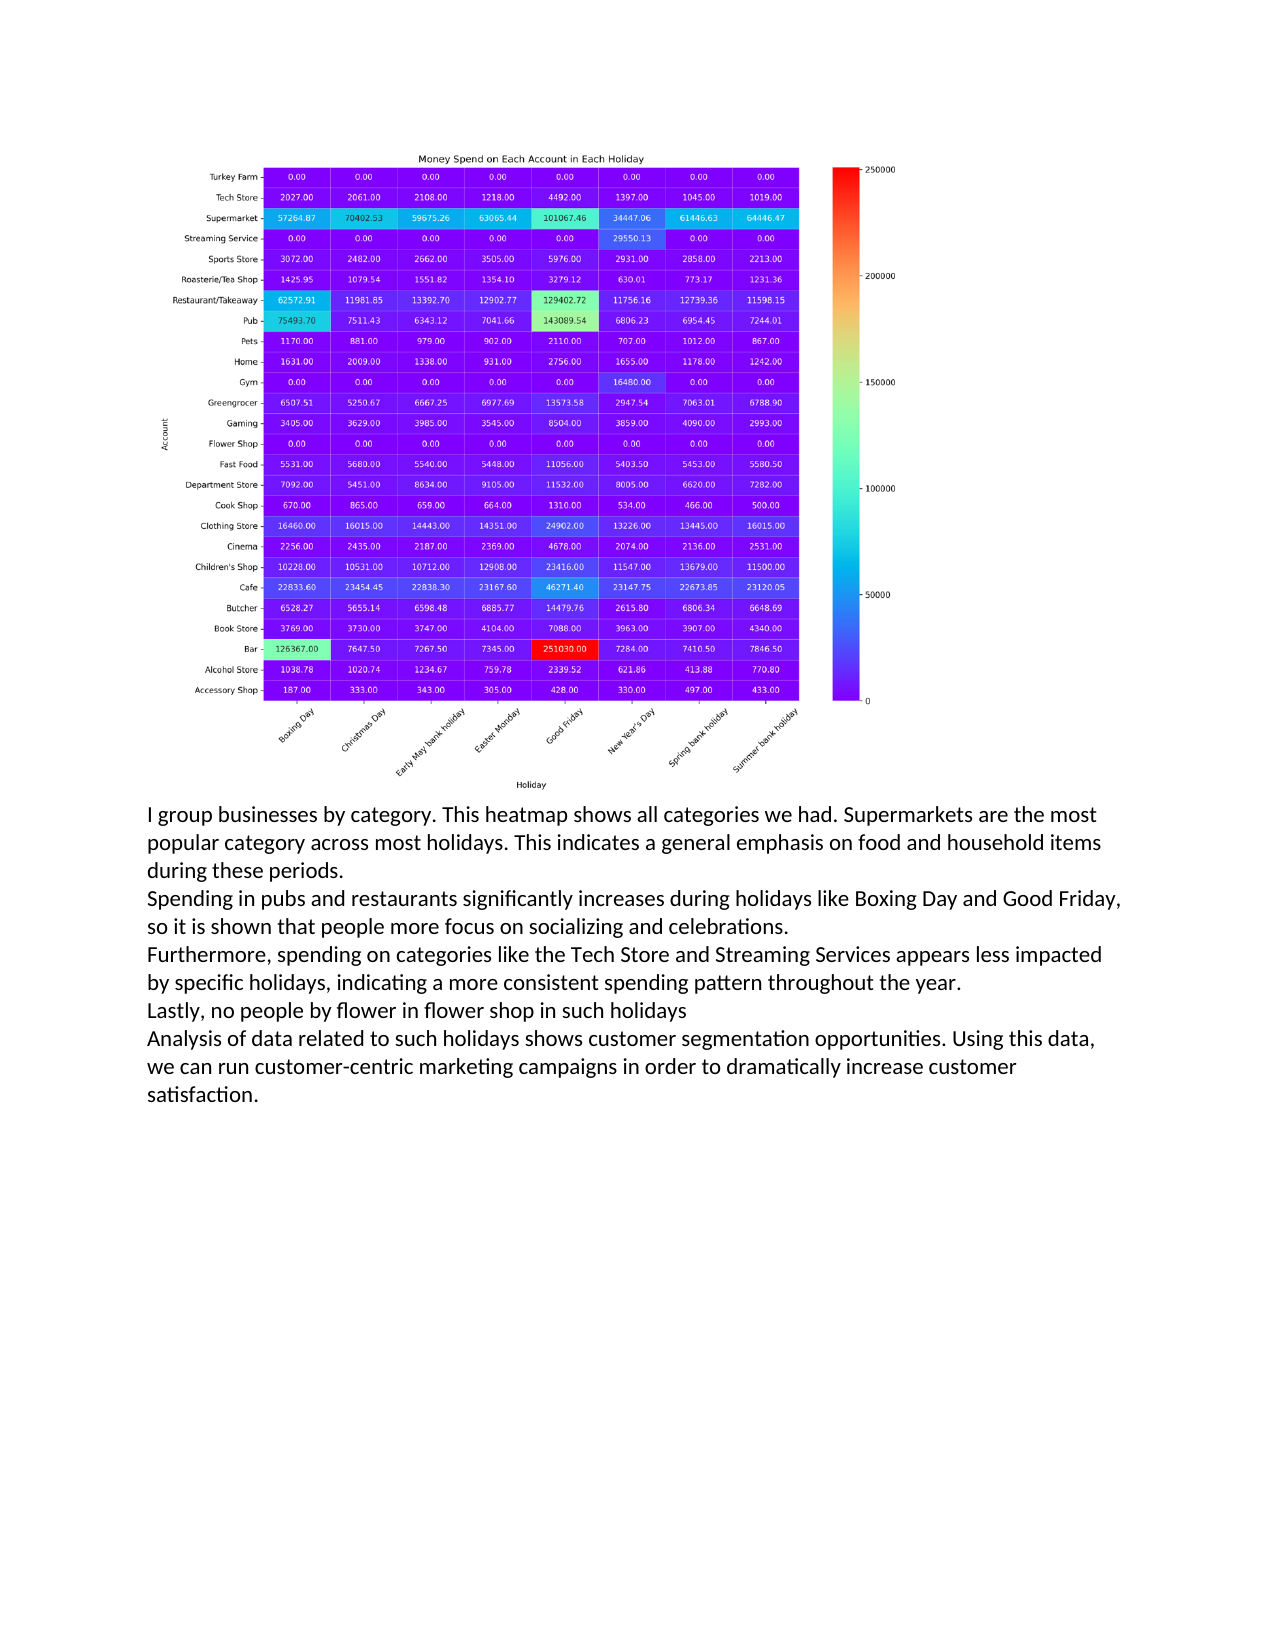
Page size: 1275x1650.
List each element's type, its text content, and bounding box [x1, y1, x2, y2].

text I group businesses by category. This heatmap shows all categories we had. Supermarkets are the most popular category across most holidays. This indicates a general emphasis on food and household items during these periods. [147, 800, 1128, 884]
picture [155, 150, 901, 795]
text Furthermore, spending on categories like the Tech Store and Streaming Services appears less impacted by specific holidays, indicating a more consistent spending pattern throughout the year. [147, 940, 1128, 996]
text Analysis of data related to such holidays shows customer segmentation opportunities. Using this data, we can run customer-centric marketing campaigns in order to dramatically increase customer satisfaction. [147, 1024, 1128, 1108]
text Lastly, no people by flower in flower shop in such holidays [147, 996, 1128, 1024]
text Spending in pubs and restaurants significantly increases during holidays like Boxing Day and Good Friday, so it is shown that people more focus on socializing and celebrations. [147, 884, 1128, 940]
